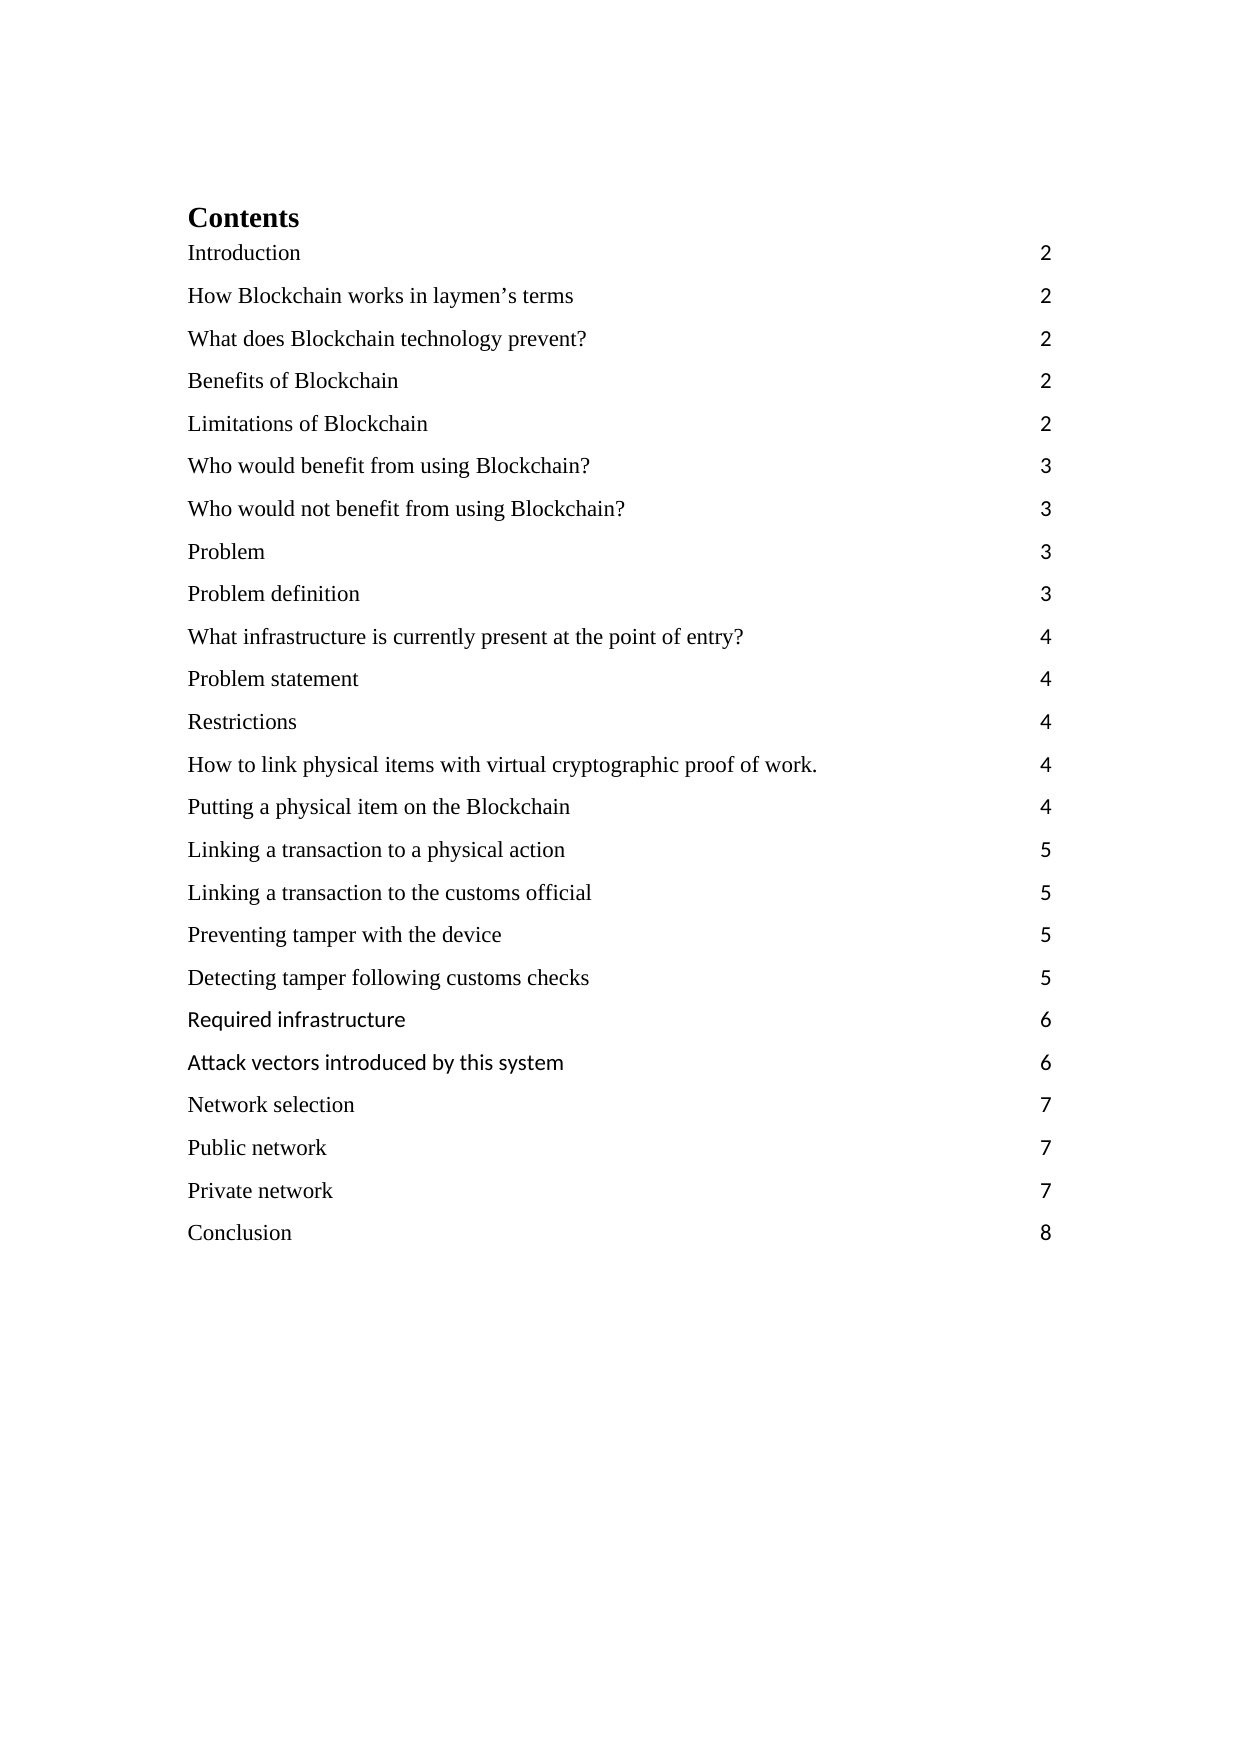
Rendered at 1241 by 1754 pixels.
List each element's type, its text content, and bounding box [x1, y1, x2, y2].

text Contents [187, 200, 1053, 233]
